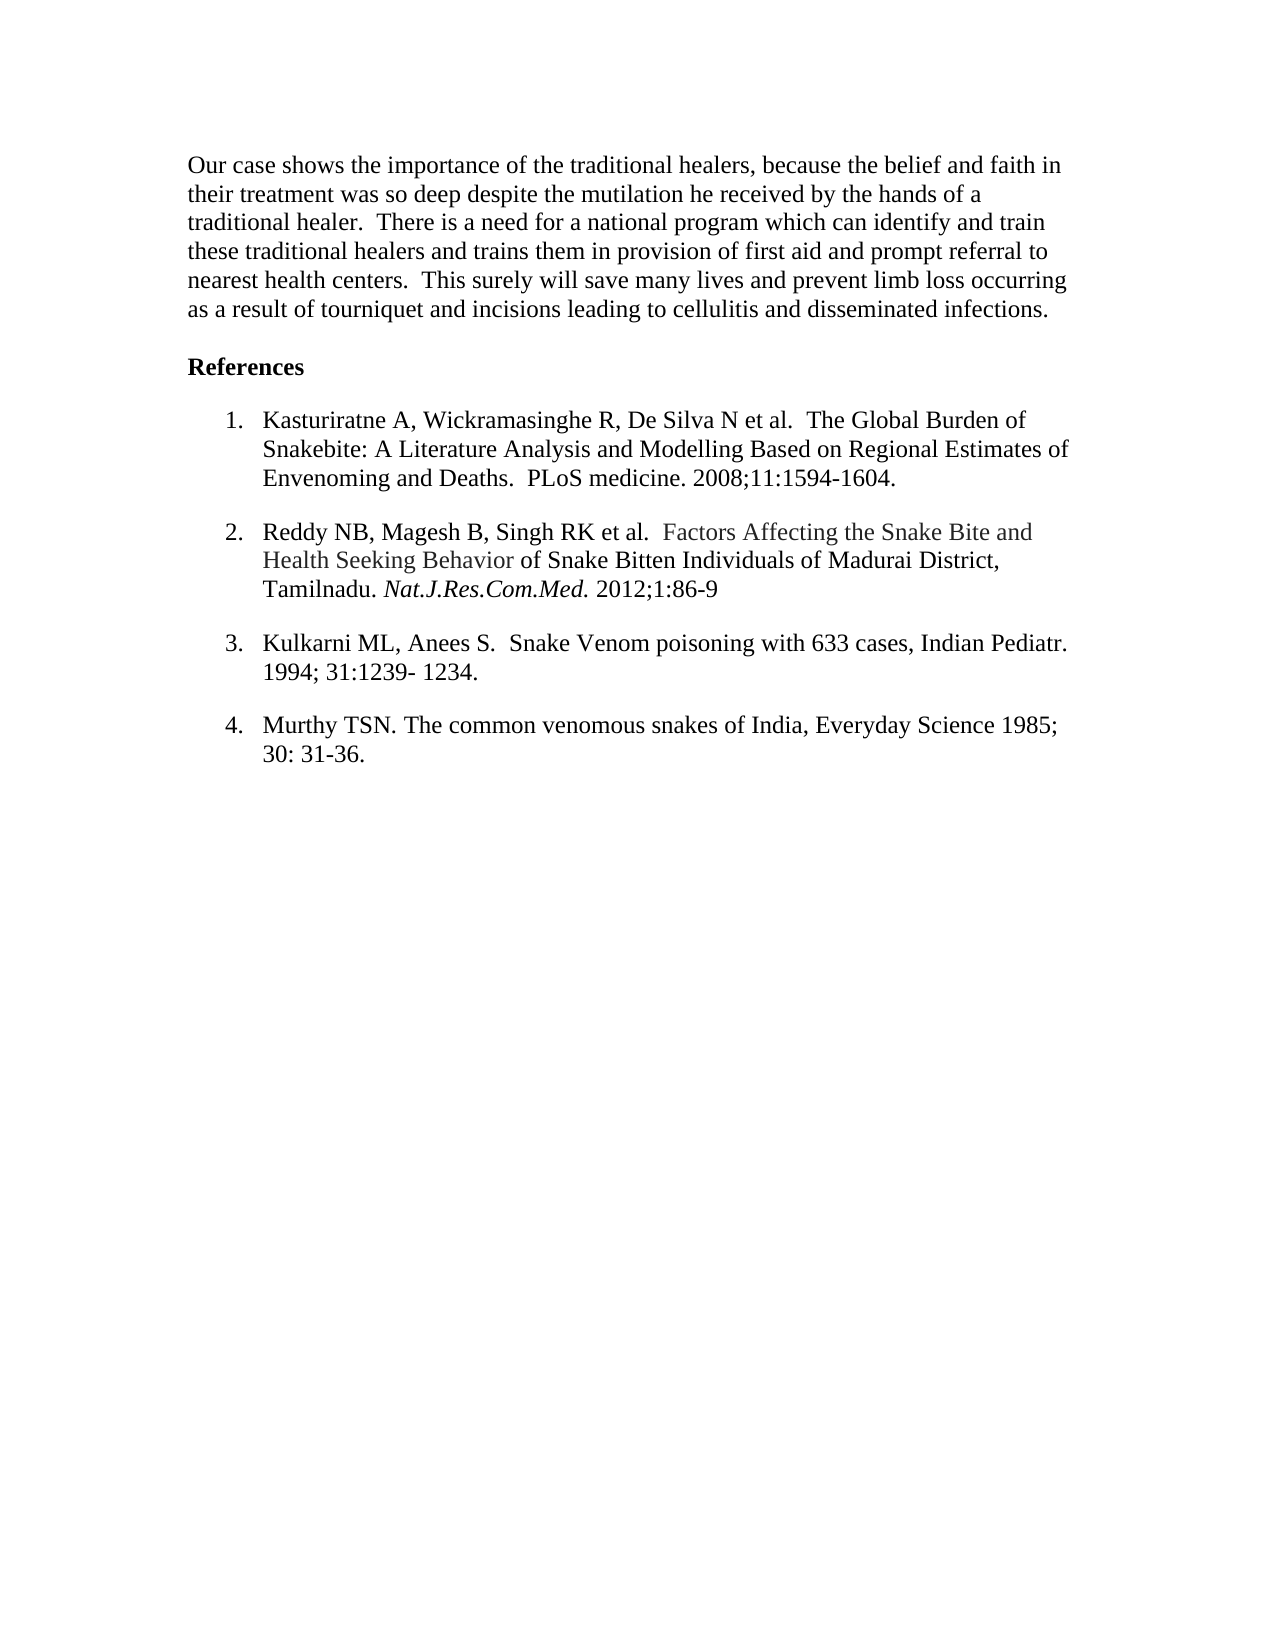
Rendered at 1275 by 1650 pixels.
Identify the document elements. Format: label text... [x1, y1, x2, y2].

list Kasturiratne A, Wickramasinghe R, De Silva N et al. The Global Burden of Snakebite: A Literature Analysis and Modelling Based on Regional Estimates of Envenoming and Deaths. PLoS medicine. 2008;11:1594-1604. [225, 405, 1087, 492]
text Our case shows the importance of the traditional healers, because the belief and faith in their treatment was so deep despite the mutilation he received by the hands of a traditional healer. There is a need for a national program which can identify and train these traditional healers and trains them in provision of first aid and prompt referral to nearest health centers. This surely will save many lives and prevent limb loss occurring as a result of tourniquet and incisions leading to cellulitis and disseminated infections. [187, 150, 1087, 322]
list Murthy TSN. The common venomous snakes of India, Everyday Science 1985; 30: 31-36. [225, 710, 1087, 768]
list Kulkarni ML, Anees S. Snake Venom poisoning with 633 cases, Indian Pediatr. 1994; 31:1239- 1234. [225, 628, 1087, 685]
list Reddy NB, Magesh B, Singh RK et al. Factors Affecting the Snake Bite and Health Seeking Behavior of Snake Bitten Individuals of Madurai District, Tamilnadu. Nat.J.Res.Com.Med. 2012;1:86-9 [225, 517, 1087, 603]
text References [187, 352, 1087, 380]
